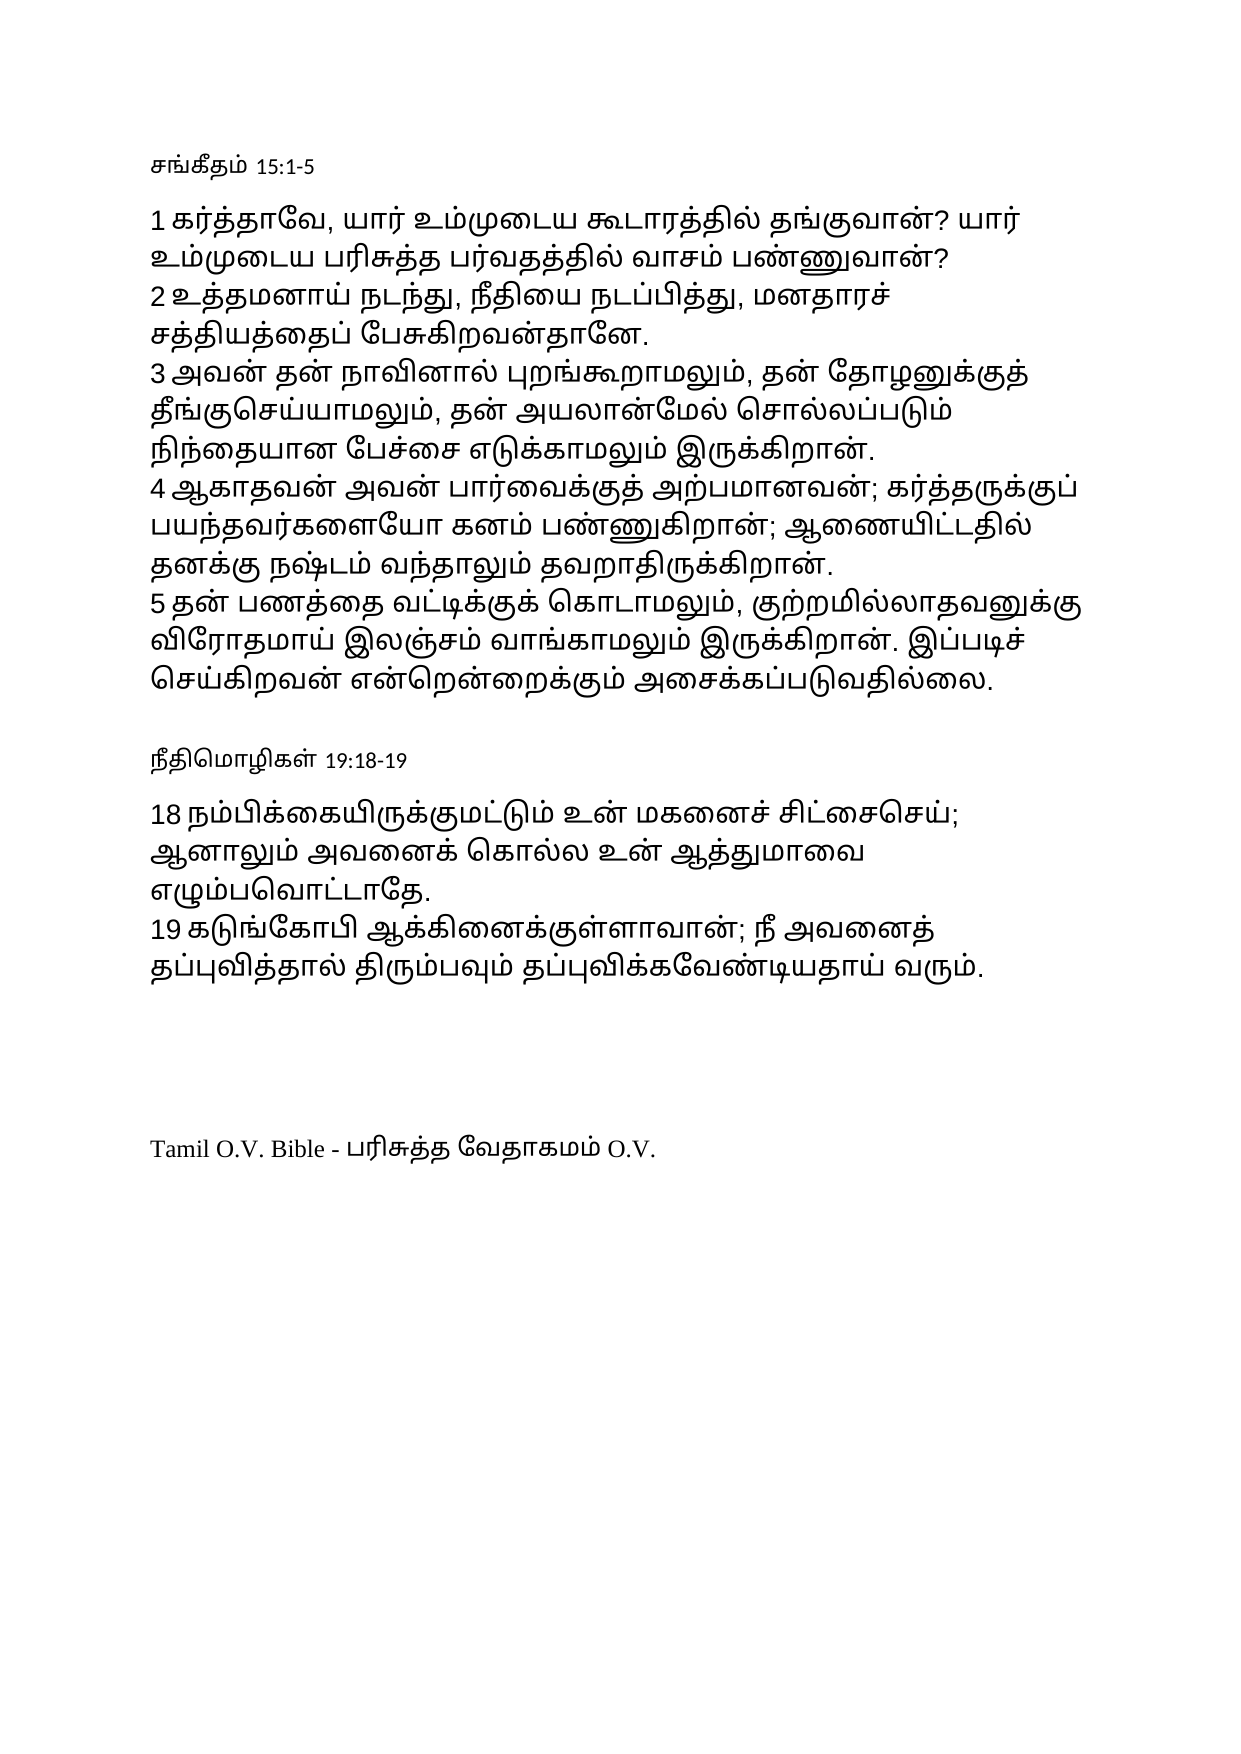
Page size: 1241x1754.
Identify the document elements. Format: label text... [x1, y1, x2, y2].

text சங்கீதம் 15:1-5 [150, 150, 1090, 181]
text Tamil O.V. Bible - பரிசுத்த வேதாகமம் O.V. [150, 1131, 1090, 1165]
text 2உத்தமனாய் நடந்து, நீதியை நடப்பித்து, மனதாரச் சத்தியத்தைப் பேசுகிறவன்தானே. [150, 276, 1090, 353]
text 18நம்பிக்கையிருக்குமட்டும் உன் மகனைச் சிட்சைசெய்; ஆனாலும் அவனைக் கொல்ல உன் ஆத்துமாவை எழும்பவொட்டாதே. [150, 794, 1090, 909]
text 4ஆகாதவன் அவன் பார்வைக்குத் அற்பமானவன்; கர்த்தருக்குப் பயந்தவர்களையோ கனம் பண்ணுகிறான்; ஆணையிட்டதில் தனக்கு நஷ்டம் வந்தாலும் தவறாதிருக்கிறான். [150, 468, 1090, 583]
text நீதிமொழிகள் 19:18-19 [150, 744, 1090, 776]
text 5தன் பணத்தை வட்டிக்குக் கொடாமலும், குற்றமில்லாதவனுக்கு விரோதமாய் இலஞ்சம் வாங்காமலும் இருக்கிறான். இப்படிச் செய்கிறவன் என்றென்றைக்கும் அசைக்கப்படுவதில்லை. [150, 583, 1090, 698]
text 1கர்த்தாவே, யார் உம்முடைய கூடாரத்தில் தங்குவான்? யார் உம்முடைய பரிசுத்த பர்வதத்தில் வாசம் பண்ணுவான்? [150, 200, 1090, 276]
text 19கடுங்கோபி ஆக்கினைக்குள்ளாவான்; நீ அவனைத் தப்புவித்தால் திரும்பவும் தப்புவிக்கவேண்டியதாய் வரும். [150, 909, 1090, 986]
text 3அவன் தன் நாவினால் புறங்கூறாமலும், தன் தோழனுக்குத் தீங்குசெய்யாமலும், தன் அயலான்மேல் சொல்லப்படும் நிந்தையான பேச்சை எடுக்காமலும் இருக்கிறான். [150, 353, 1090, 468]
